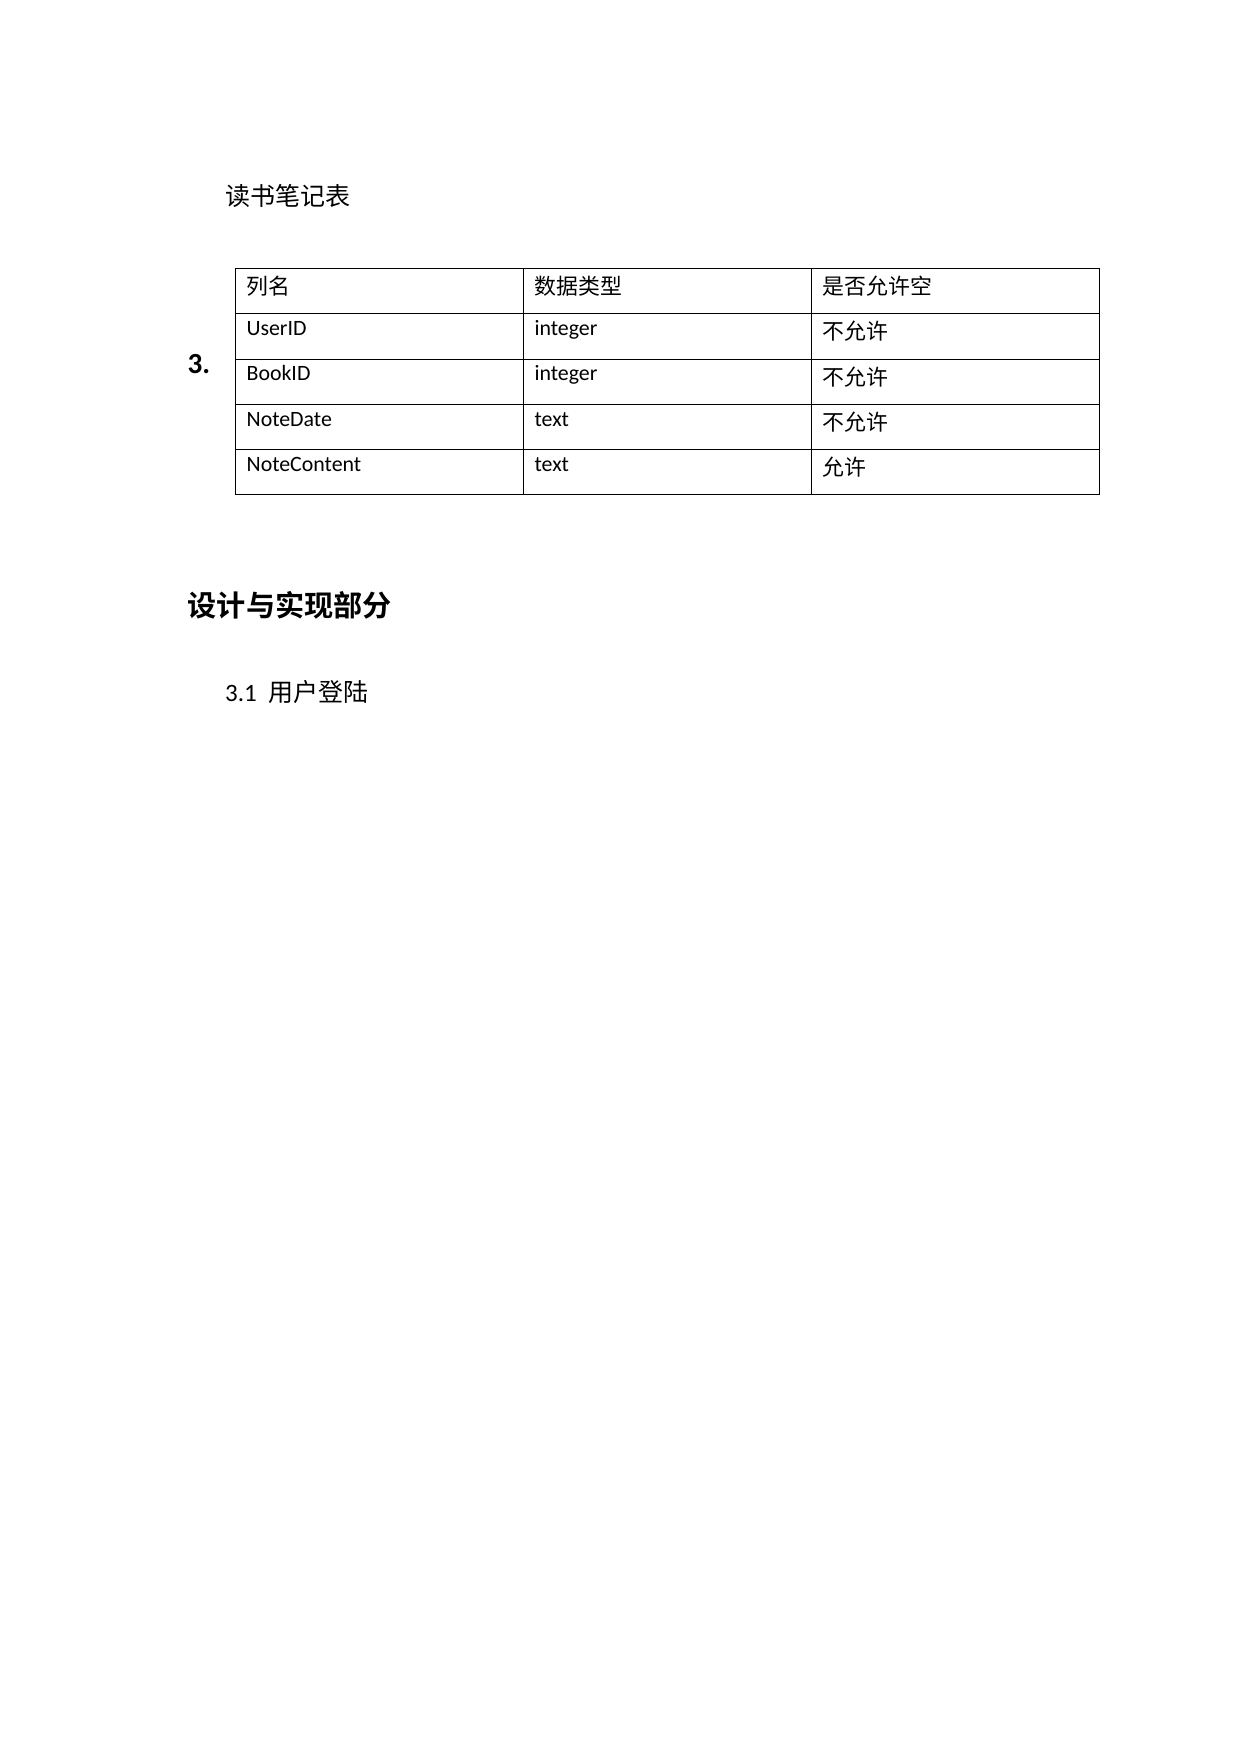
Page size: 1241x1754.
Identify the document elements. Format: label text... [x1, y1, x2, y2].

list 用户登陆 [225, 658, 1053, 723]
table_cell 不允许 [812, 360, 1099, 404]
table_cell integer [524, 314, 811, 358]
table_cell NoteDate [236, 405, 523, 449]
table_header 列名 [236, 269, 523, 313]
table_header 数据类型 [524, 269, 811, 313]
list 设计与实现部分 [187, 328, 1053, 637]
table_cell UserID [236, 314, 523, 358]
table_cell BookID [236, 360, 523, 404]
table_cell NoteContent [236, 450, 523, 494]
table_cell 不允许 [812, 405, 1099, 449]
text 读书笔记表 [225, 162, 1053, 227]
table_cell 允许 [812, 450, 1099, 494]
table_header 是否允许空 [812, 269, 1099, 313]
table_cell integer [524, 360, 811, 404]
table_cell 不允许 [812, 314, 1099, 358]
table_cell text [524, 405, 811, 449]
table_cell text [524, 450, 811, 494]
